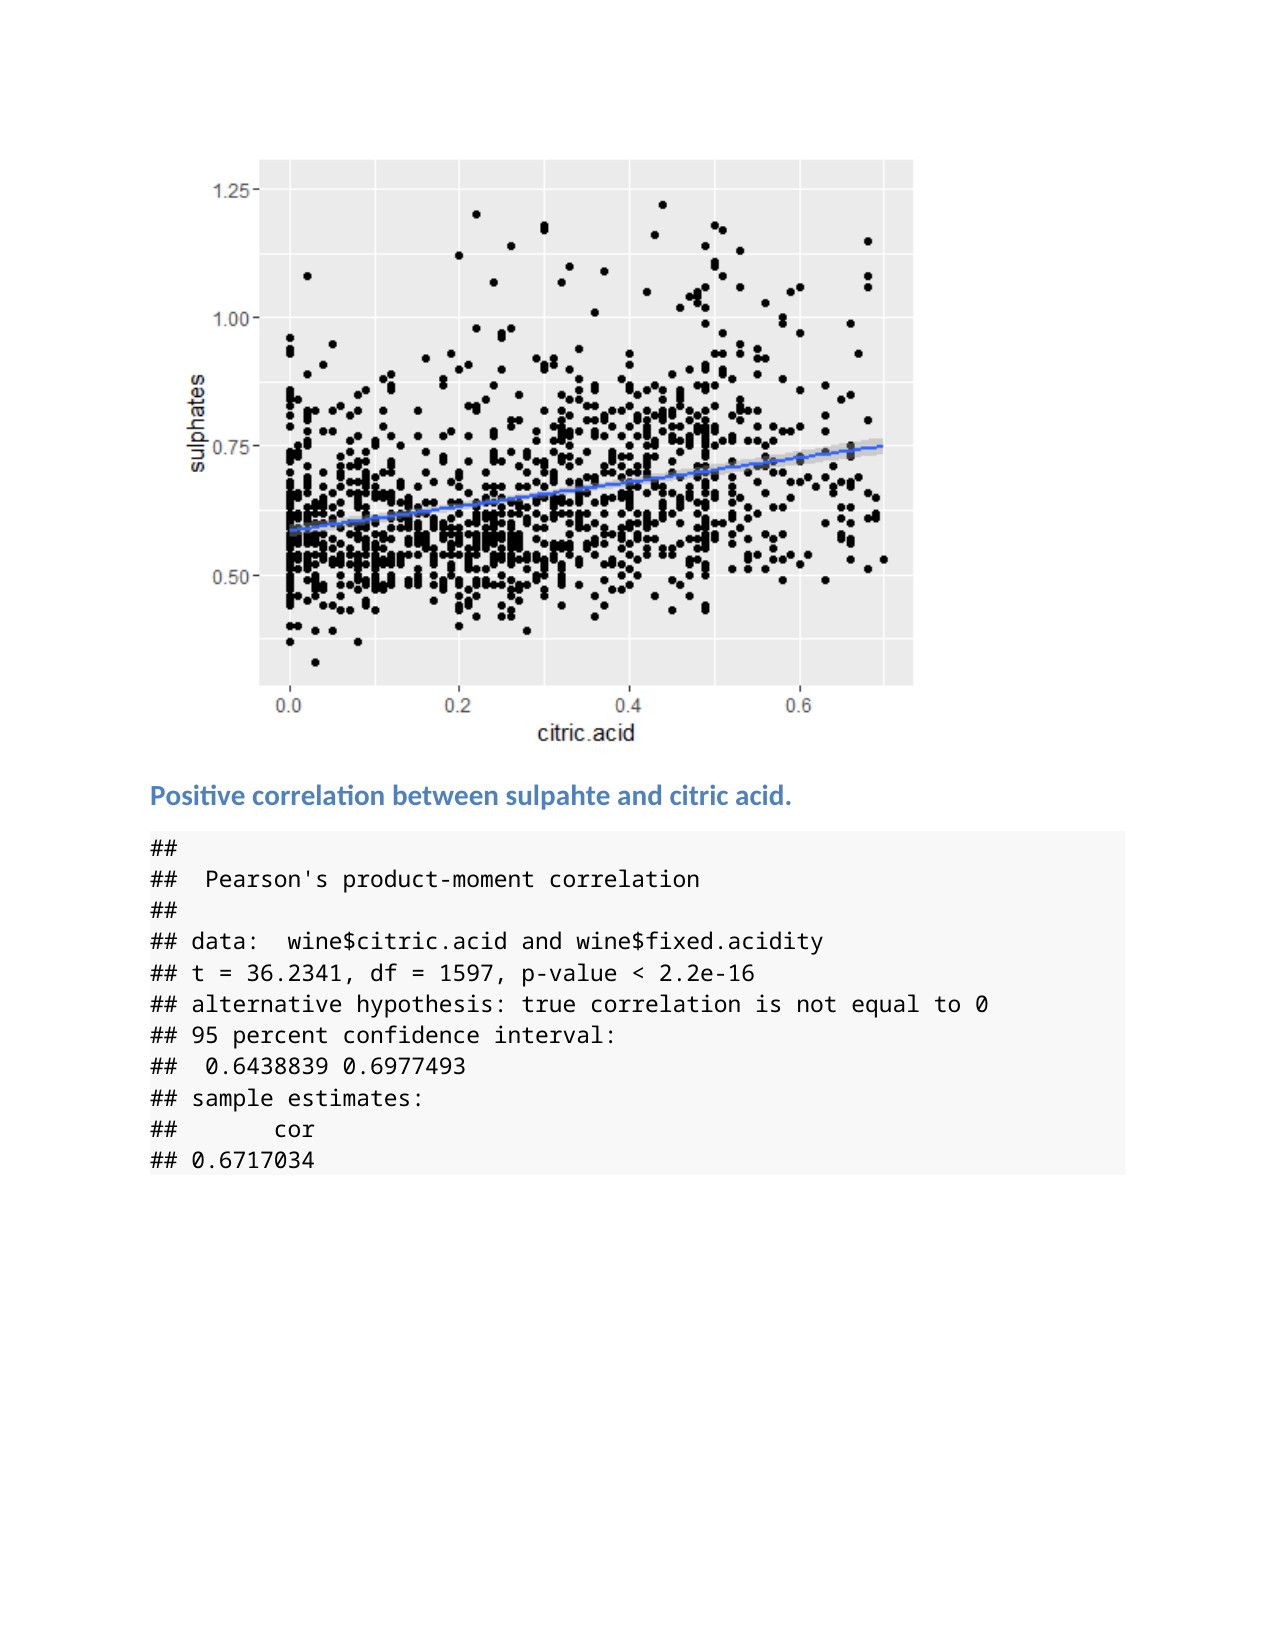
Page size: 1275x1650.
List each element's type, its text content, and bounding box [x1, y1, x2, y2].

picture [168, 150, 925, 757]
text ## ## Pearson's product-moment correlation ## ## data: wine$citric.acid and wine$fixed.acidity ## t = 36.2341, df = 1597, p-value < 2.2e-16 ## alternative hypothesis: true correlation is not equal to 0 ## 95 percent confidence interval: ## 0.6438839 0.6977493 ## sample estimates: ## cor ## 0.6717034 [150, 831, 1125, 1175]
subtitle Positive correlation between sulpahte and citric acid. [150, 777, 1125, 813]
